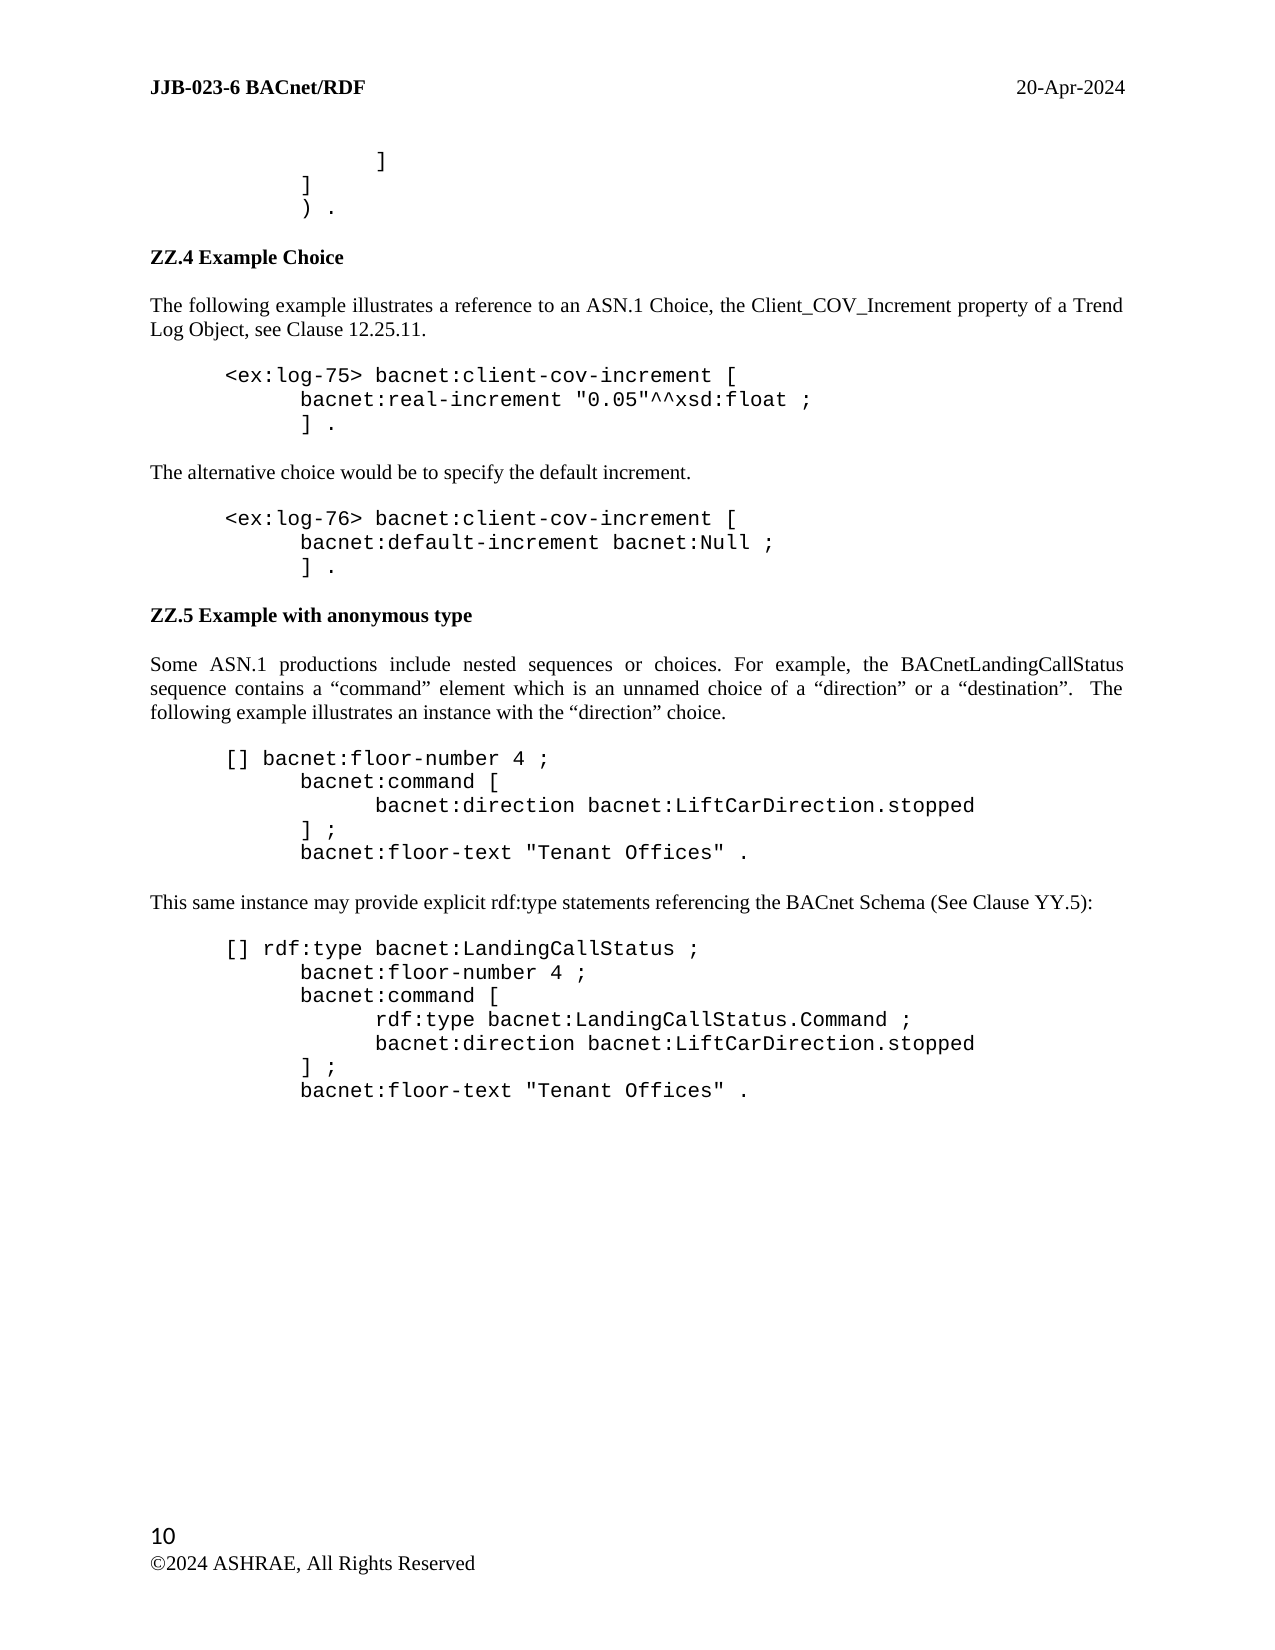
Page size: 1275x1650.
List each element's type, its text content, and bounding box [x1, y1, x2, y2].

text bacnet:command [ [225, 771, 1125, 795]
text <ex:log-76> bacnet:client-cov-increment [ [225, 508, 1125, 532]
text <ex:log-75> bacnet:client-cov-increment [ [225, 365, 1125, 389]
text ] ; [225, 1056, 1125, 1080]
text bacnet:floor-number 4 ; [225, 962, 1125, 986]
text rdf:type bacnet:LandingCallStatus.Command ; [225, 1009, 1125, 1033]
text ) . [225, 197, 1125, 221]
text bacnet:floor-text "Tenant Offices" . [225, 1080, 1125, 1104]
text ] . [225, 556, 1125, 579]
text [] bacnet:floor-number 4 ; [225, 748, 1125, 771]
text ] [225, 174, 1125, 197]
text ] ; [225, 819, 1125, 842]
text [] rdf:type bacnet:LandingCallStatus ; [225, 938, 1125, 962]
text bacnet:real-increment "0.05"^^xsd:float ; [225, 389, 1125, 413]
text This same instance may provide explicit rdf:type statements referencing the BACnet Schema (See Clause YY.5): [150, 890, 1125, 914]
text bacnet:direction bacnet:LiftCarDirection.stopped [300, 1033, 1125, 1056]
text ] . [225, 413, 1125, 436]
text The alternative choice would be to specify the default increment. [150, 460, 1125, 484]
text bacnet:direction bacnet:LiftCarDirection.stopped [300, 795, 1125, 819]
text bacnet:command [ [225, 986, 1125, 1009]
text Some ASN.1 productions include nested sequences or choices. For example, the BACnetLandingCallStatus sequence contains a “command” element which is an unnamed choice of a “direction” or a “destination”. The following example illustrates an instance with the “direction” choice. [150, 652, 1125, 724]
text ZZ.5 Example with anonymous type [150, 603, 1125, 627]
text bacnet:default-increment bacnet:Null ; [225, 532, 1125, 556]
text The following example illustrates a reference to an ASN.1 Choice, the Client_COV_Increment property of a Trend Log Object, see Clause 12.25.11. [150, 293, 1125, 341]
text ] [300, 150, 1125, 174]
text ZZ.4 Example Choice [150, 245, 1125, 269]
text bacnet:floor-text "Tenant Offices" . [225, 842, 1125, 866]
